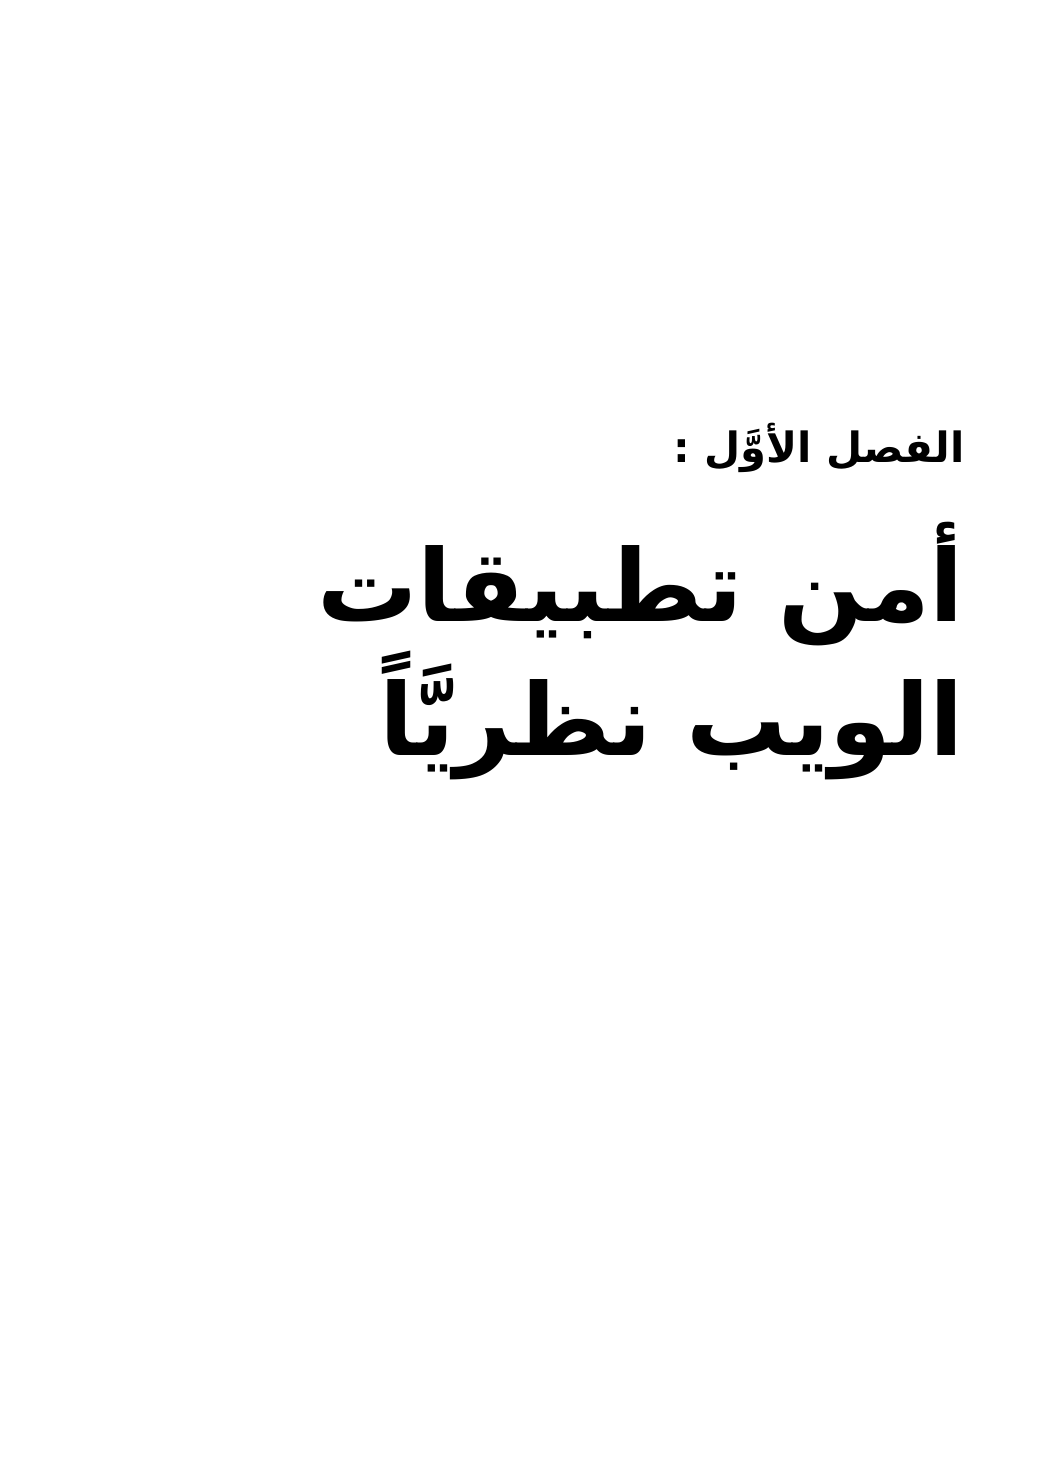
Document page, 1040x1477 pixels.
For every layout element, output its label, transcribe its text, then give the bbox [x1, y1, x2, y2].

text الفصل الأوَّل : [75, 423, 964, 472]
subtitle أمن تطبيقات الويب نظريَّاً [75, 529, 964, 779]
